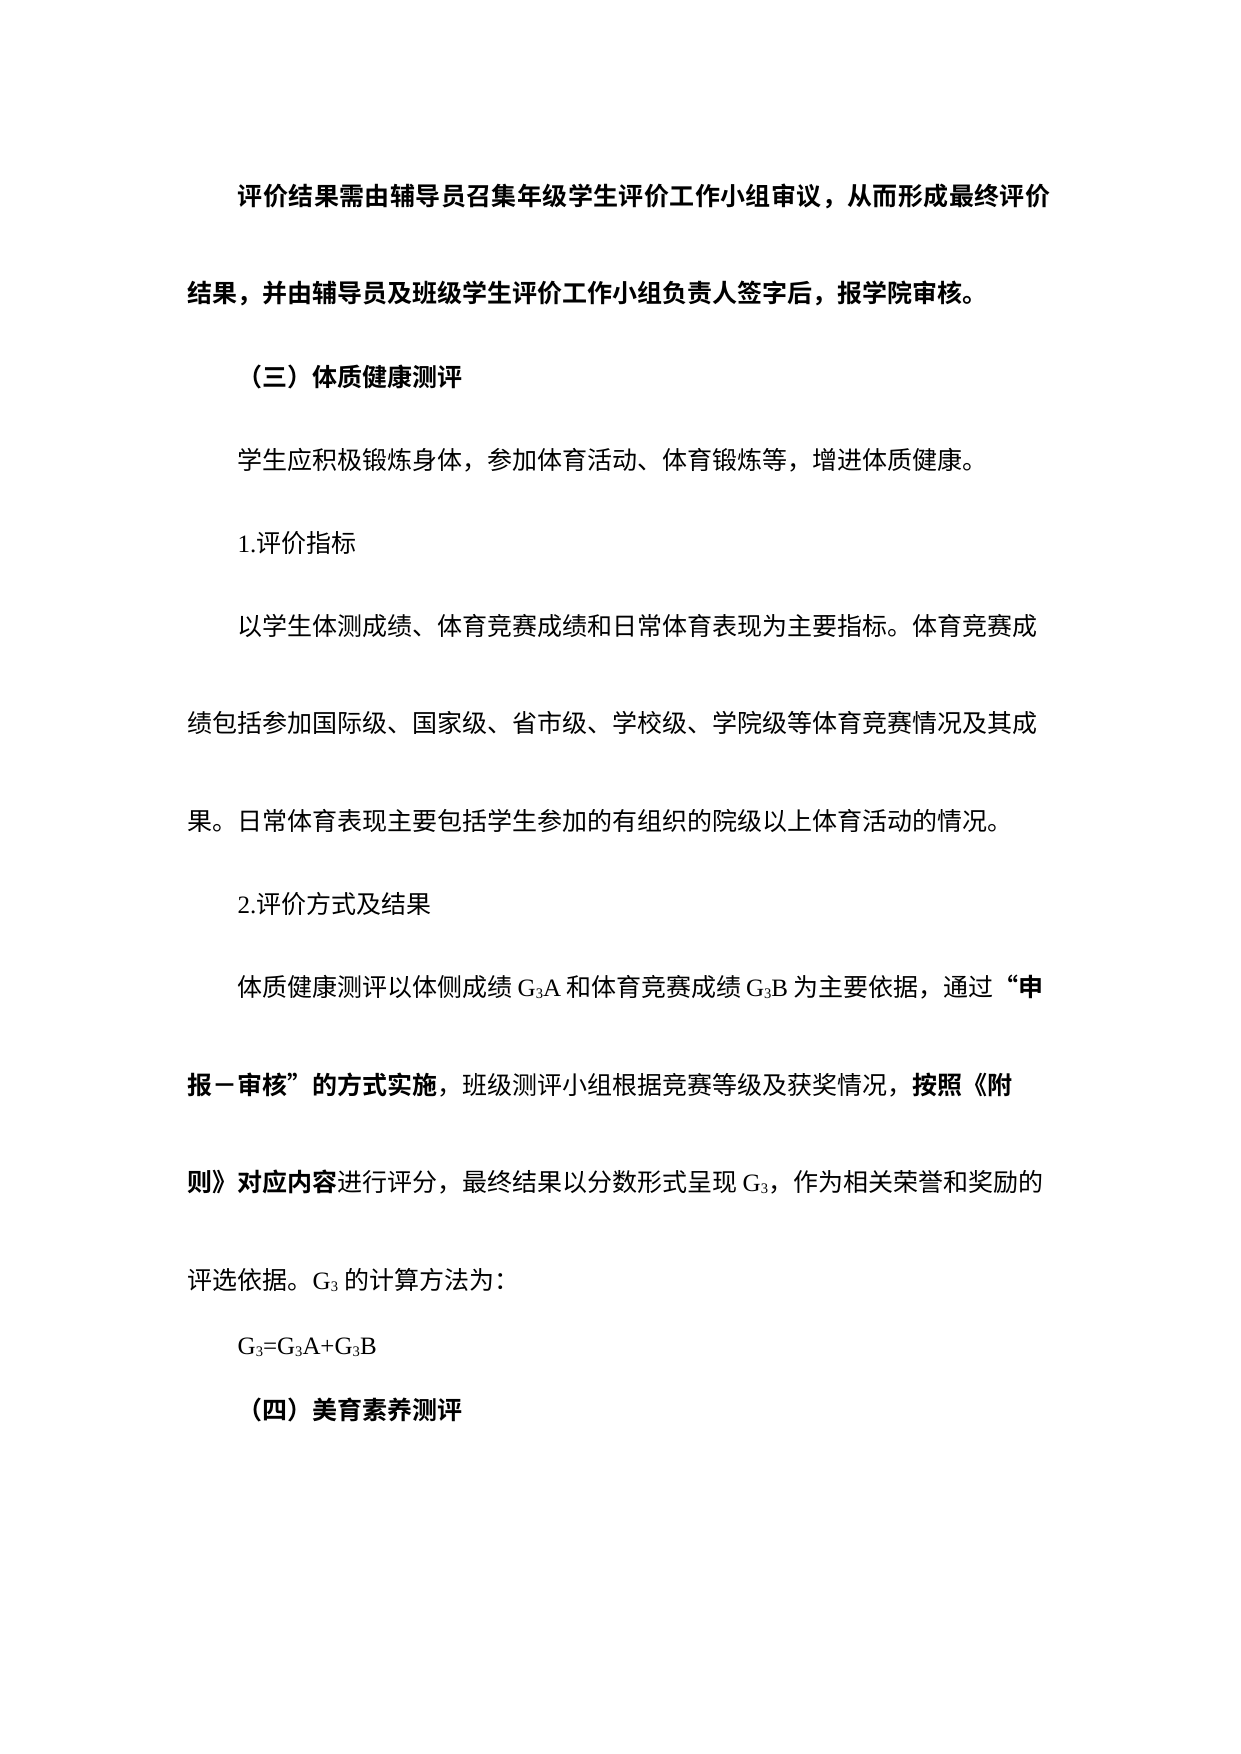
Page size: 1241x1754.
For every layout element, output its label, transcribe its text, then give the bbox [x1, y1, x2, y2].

text 评价结果需由辅导员召集年级学生评价工作小组审议，从而形成最终评价结果，并由辅导员及班级学生评价工作小组负责人签字后，报学院审核。 [187, 162, 1053, 324]
text 学生应积极锻炼身体，参加体育活动、体育锻炼等，增进体质健康。 [187, 426, 1053, 491]
text （三）体质健康测评 [187, 343, 1053, 408]
text 体质健康测评以体侧成绩G3A和体育竞赛成绩G3B为主要依据，通过“申报－审核”的方式实施，班级测评小组根据竞赛等级及获奖情况，按照《附则》对应内容进行评分，最终结果以分数形式呈现G3，作为相关荣誉和奖励的评选依据。G3 的计算方法为： [187, 953, 1053, 1311]
text 1.评价指标 [187, 509, 1053, 574]
text G3=G3A+G3B [187, 1329, 1053, 1361]
text 2.评价方式及结果 [187, 870, 1053, 935]
text 以学生体测成绩、体育竞赛成绩和日常体育表现为主要指标。体育竞赛成绩包括参加国际级、国家级、省市级、学校级、学院级等体育竞赛情况及其成果。日常体育表现主要包括学生参加的有组织的院级以上体育活动的情况。 [187, 592, 1053, 852]
text （四）美育素养测评 [187, 1376, 1053, 1441]
